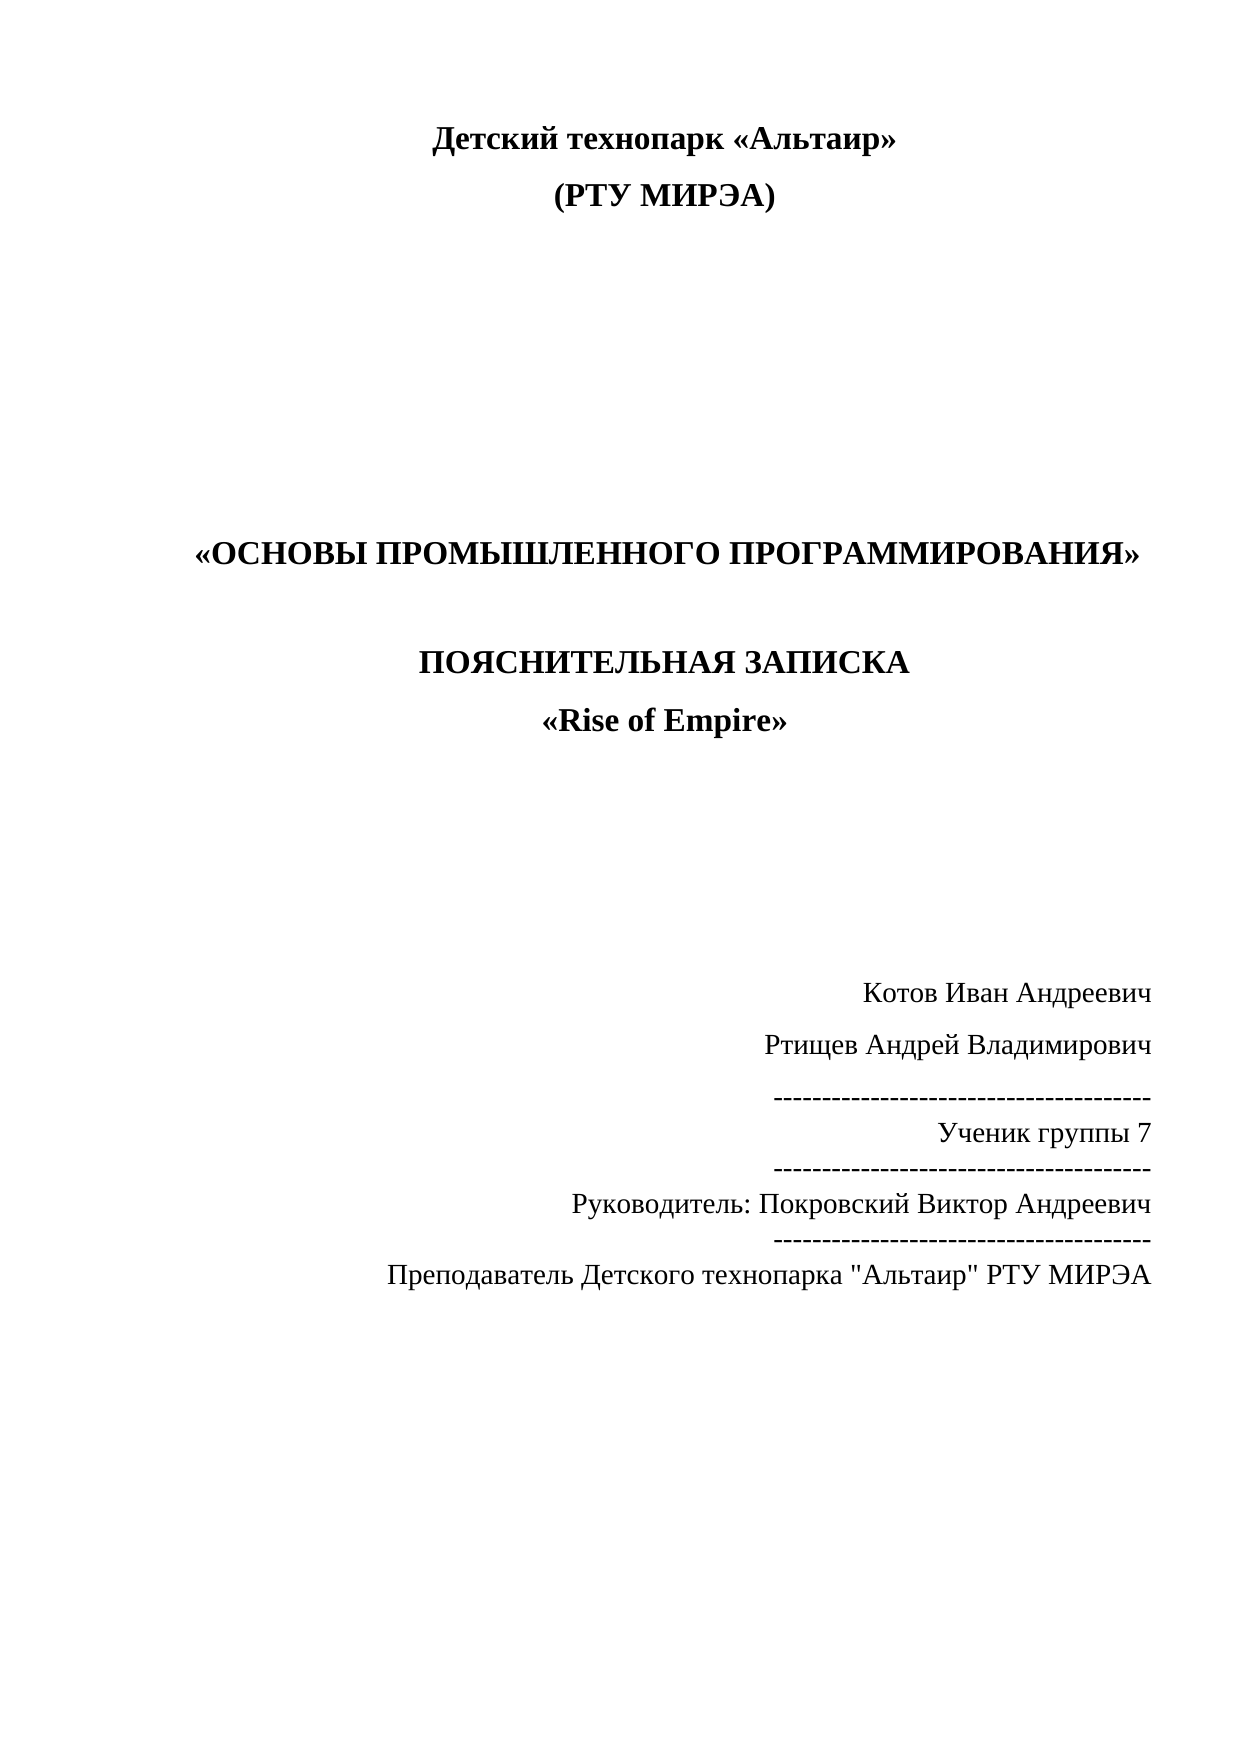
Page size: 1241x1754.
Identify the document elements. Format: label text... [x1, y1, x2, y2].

text Ртищев Андрей Владимирович [177, 1027, 1152, 1061]
text --------------------------------------- [177, 1222, 1151, 1255]
text Детский технопарк «Альтаир» [177, 118, 1152, 156]
text Руководитель: Покровский Виктор Андреевич [177, 1186, 1151, 1220]
text Преподаватель Детского технопарка "Альтаир" РТУ МИРЭА [178, 1257, 986, 1291]
text --------------------------------------- [177, 1151, 1151, 1184]
text «ОСНОВЫ ПРОМЫШЛЕННОГО ПРОГРАММИРОВАНИЯ» [178, 533, 1152, 571]
text Ученик группы 7 [177, 1115, 1151, 1149]
text --------------------------------------- [177, 1079, 1151, 1113]
text (РТУ МИРЭА) [177, 176, 1152, 214]
text «Rise of Empire» [177, 700, 1152, 738]
text ПОЯСНИТЕЛЬНАЯ ЗАПИСКА [177, 643, 1152, 681]
text Котов Иван Андреевич [177, 975, 1152, 1009]
